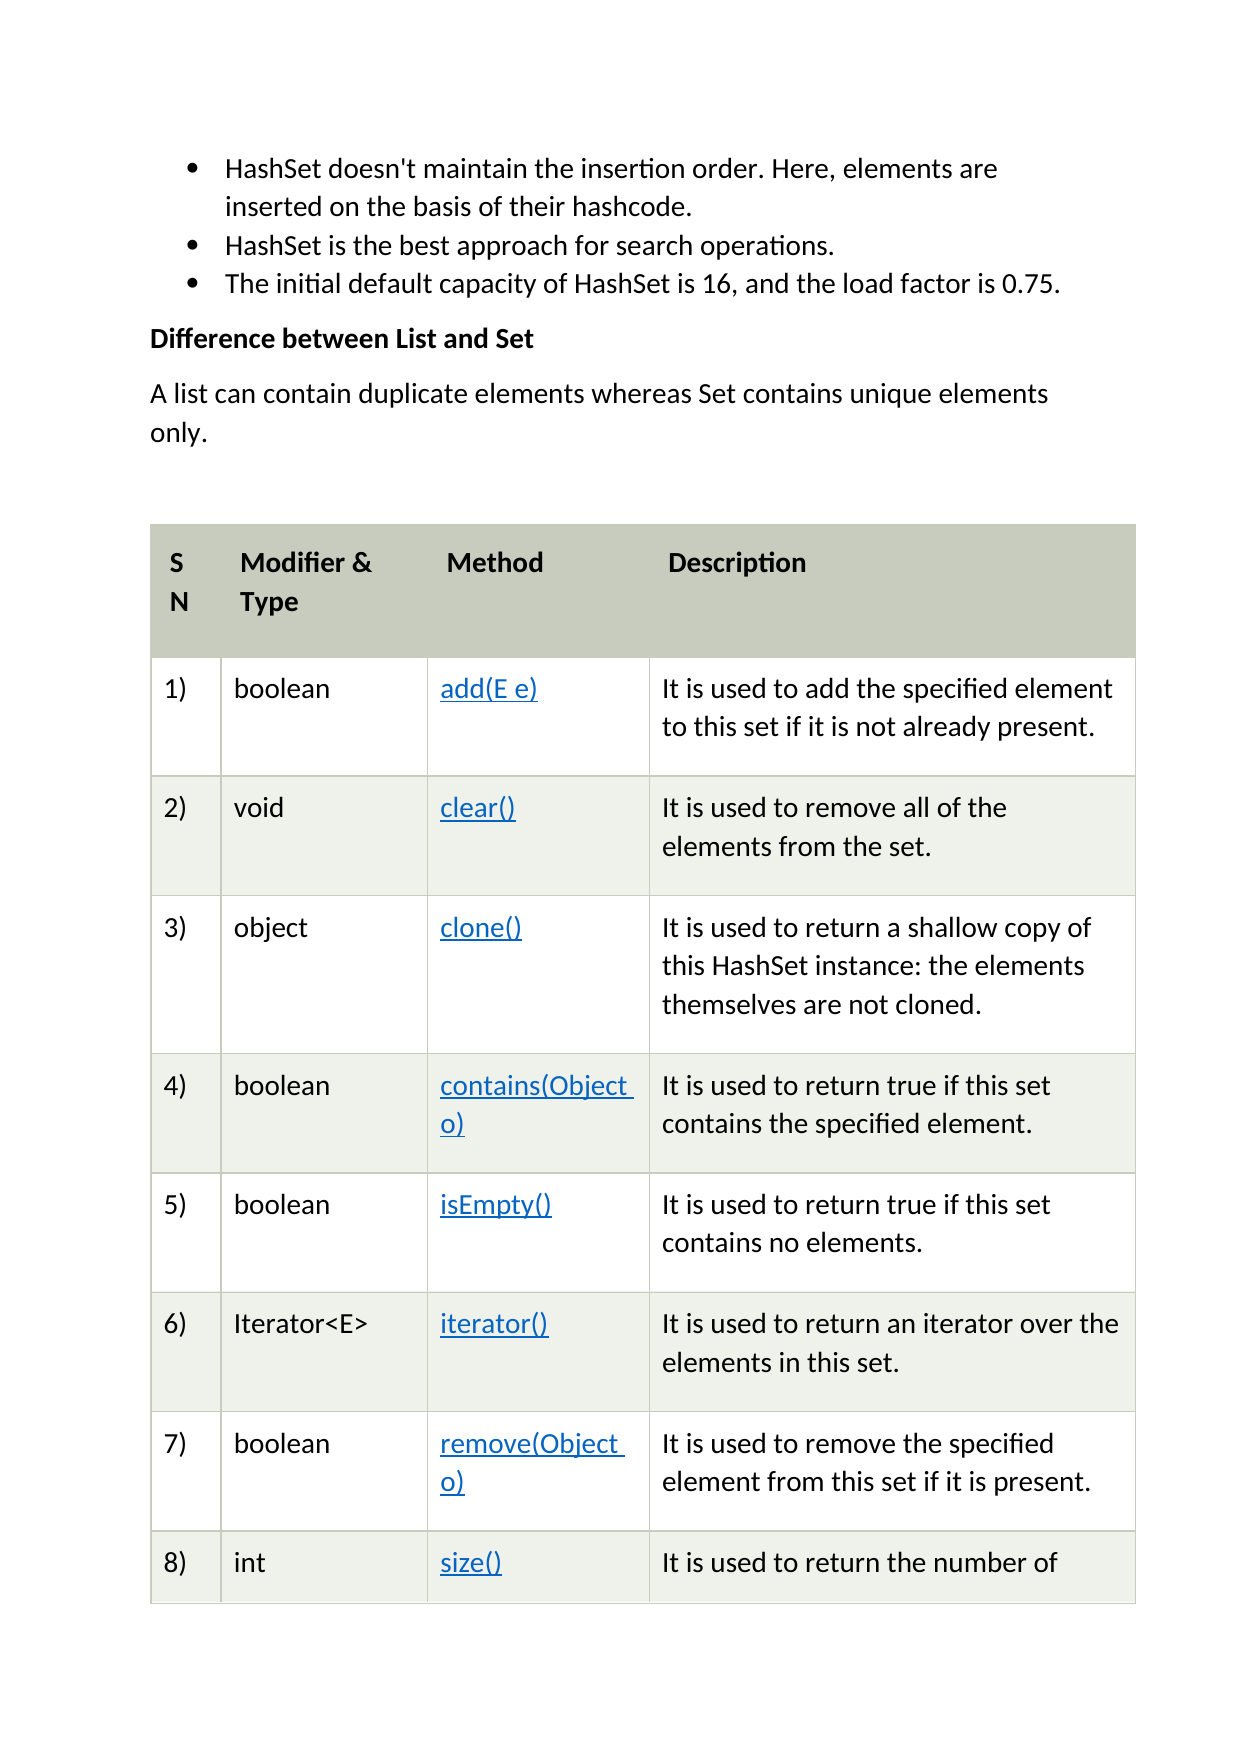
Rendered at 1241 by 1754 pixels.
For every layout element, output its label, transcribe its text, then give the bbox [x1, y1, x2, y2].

list HashSet is the best approach for search operations. [187, 227, 1090, 262]
list HashSet doesn't maintain the insertion order. Here, elements are inserted on the basis of their hashcode. [187, 150, 1090, 224]
list The initial default capacity of HashSet is 16, and the load factor is 0.75. [187, 265, 1090, 301]
table_cell object [222, 896, 427, 1053]
table_cell It is used to return a shallow copy of this HashSet instance: the elements themselves are not cloned. [650, 896, 1135, 1053]
table_cell iterator() [428, 1293, 649, 1411]
table_cell remove(Object o) [428, 1412, 649, 1530]
table_cell 2) [152, 777, 220, 895]
table_cell 8) [152, 1532, 220, 1602]
table_cell It is used to return true if this set contains no elements. [650, 1174, 1135, 1291]
table_cell boolean [222, 1054, 427, 1172]
table_cell boolean [222, 1174, 427, 1291]
table_cell 5) [152, 1174, 220, 1291]
table_header Description [649, 526, 1135, 656]
table_header Modifier & Type [221, 526, 428, 656]
table_cell It is used to return true if this set contains the specified element. [650, 1054, 1135, 1172]
table_header SN [152, 526, 221, 656]
table_cell 6) [152, 1293, 220, 1411]
table_cell isEmpty() [428, 1174, 649, 1291]
table_cell size() [428, 1532, 649, 1602]
table_cell boolean [222, 658, 427, 775]
table_cell It is used to remove the specified element from this set if it is present. [650, 1412, 1135, 1530]
table_cell clear() [428, 777, 649, 895]
table_cell 1) [152, 658, 220, 775]
table_cell int [222, 1532, 427, 1602]
table_cell 4) [152, 1054, 220, 1172]
table_cell It is used to return an iterator over the elements in this set. [650, 1293, 1135, 1411]
table_header Method [428, 526, 649, 656]
table_cell It is used to add the specified element to this set if it is not already present. [650, 658, 1135, 775]
table_cell 3) [152, 896, 220, 1053]
table_cell add(E e) [428, 658, 649, 775]
table_cell contains(Object o) [428, 1054, 649, 1172]
table_cell boolean [222, 1412, 427, 1530]
text Difference between List and Set [150, 320, 1090, 356]
table_cell Iterator<E> [222, 1293, 427, 1411]
table_cell 7) [152, 1412, 220, 1530]
table_cell void [222, 777, 427, 895]
table_cell clone() [428, 896, 649, 1053]
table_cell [650, 1532, 1135, 1602]
table_cell It is used to remove all of the elements from the set. [650, 777, 1135, 895]
text A list can contain duplicate elements whereas Set contains unique elements only. [150, 376, 1090, 449]
